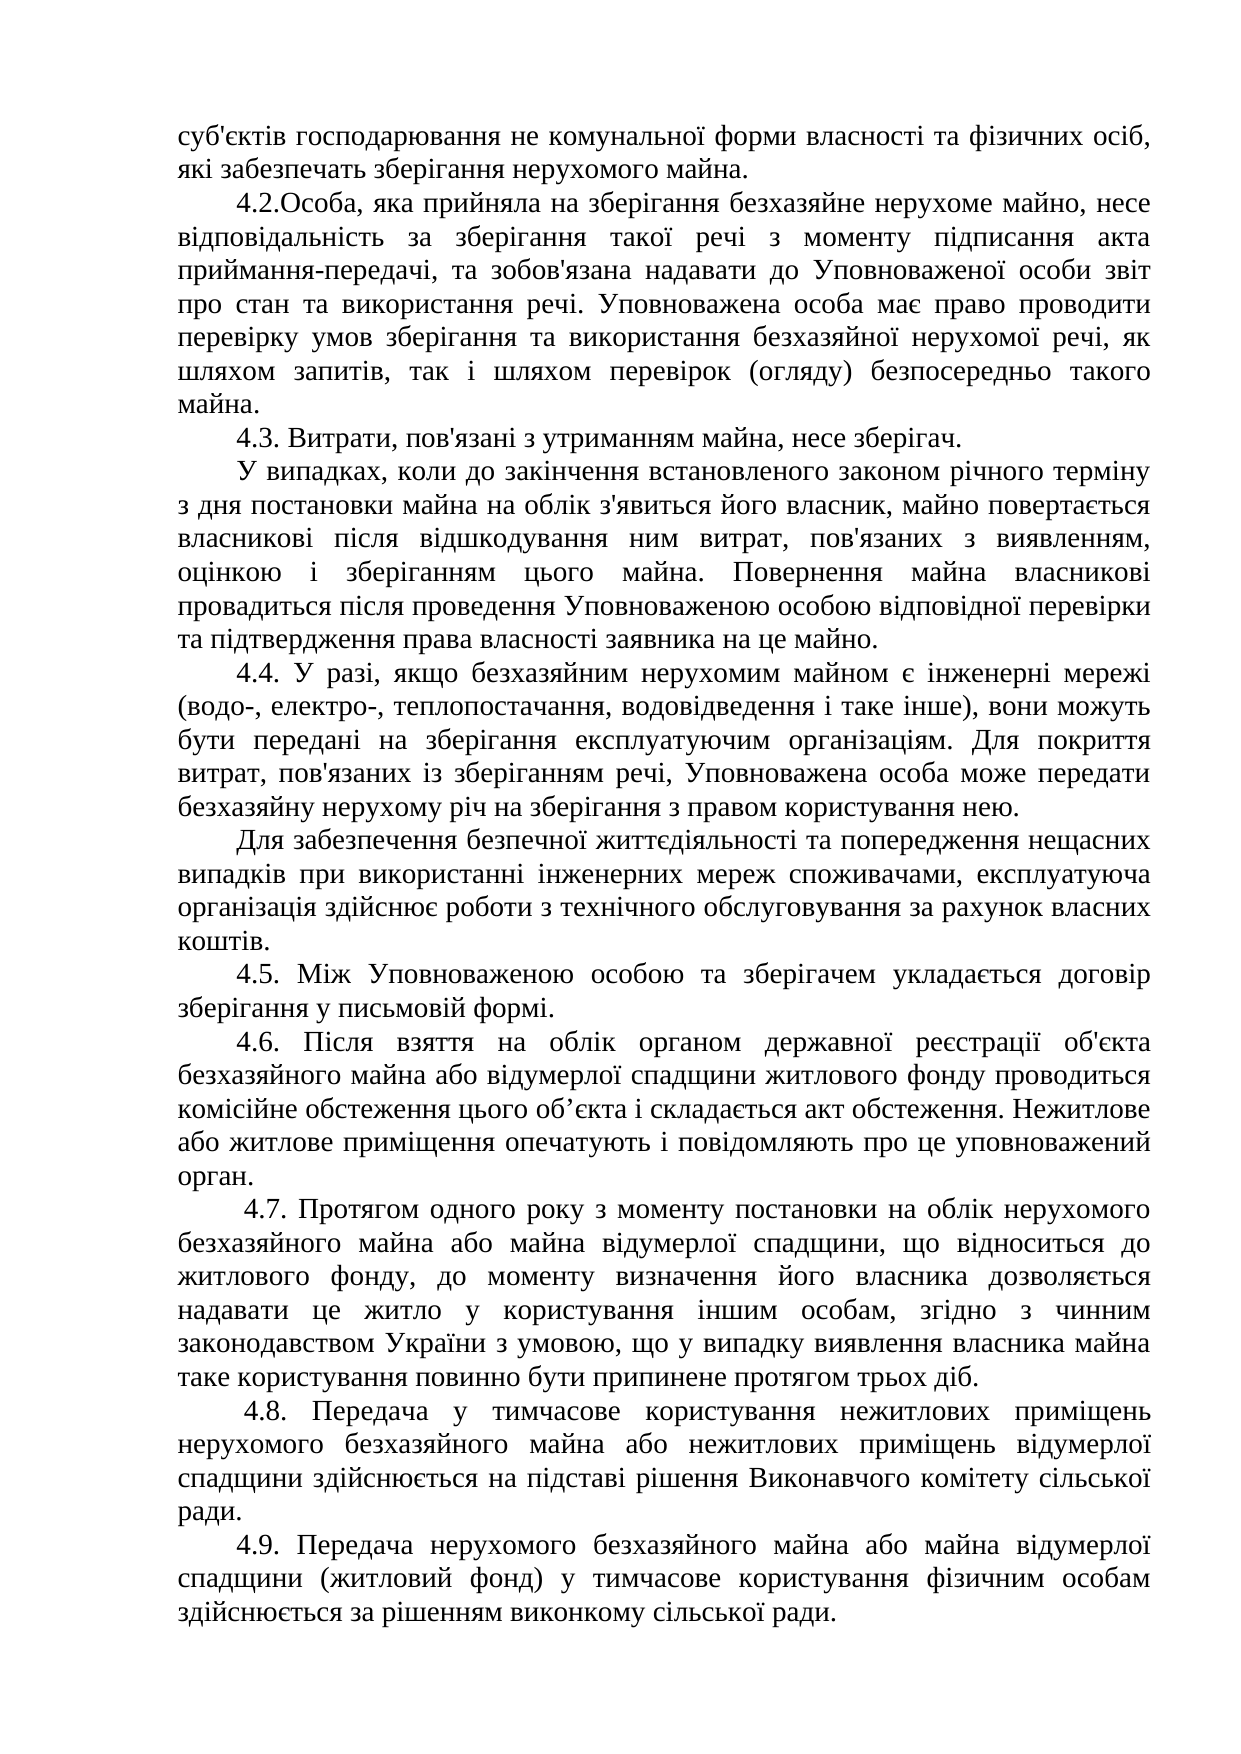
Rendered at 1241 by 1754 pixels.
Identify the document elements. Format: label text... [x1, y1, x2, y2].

text 4.8. Передача у тимчасове користування нежитлових приміщень нерухомого безхазяйного майна або нежитлових приміщень відумерлої спадщини здійснюється на підставі рішення Виконавчого комітету сільської ради. [177, 1393, 1152, 1527]
text Для забезпечення безпечної життєдіяльності та попередження нещасних випадків при використанні інженерних мереж споживачами, експлуатуюча організація здійснює роботи з технічного обслуговування за рахунок власних коштів. [177, 822, 1152, 957]
text 4.9. Передача нерухомого безхазяйного майна або майна відумерлої спадщини (житловий фонд) у тимчасове користування фізичним особам здійснюється за рішенням виконкому сільської ради. [177, 1527, 1152, 1627]
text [177, 118, 1152, 185]
text 4.6. Після взяття на облік органом державної реєстрації об'єкта безхазяйного майна або відумерлої спадщини житлового фонду проводиться комісійне обстеження цього об’єкта і складається акт обстеження. Нежитлове або житлове приміщення опечатують і повідомляють про це уповноважений орган. [177, 1024, 1152, 1191]
text 4.5. Між Уповноваженою особою та зберігачем укладається договір зберігання у письмовій формі. [177, 957, 1152, 1024]
text 4.2.Особа, яка прийняла на зберігання безхазяйне нерухоме майно, несе відповідальність за зберігання такої речі з моменту підписання акта приймання-передачі, та зобов'язана надавати до Уповноваженої особи звіт про стан та використання речі. Уповноважена особа має право проводити перевірку умов зберігання та використання безхазяйної нерухомої речі, як шляхом запитів, так і шляхом перевірок (огляду) безпосередньо такого майна. [177, 185, 1152, 420]
text 4.3. Витрати, пов'язані з утриманням майна, несе зберігач. [177, 420, 1152, 453]
text 4.4. У разі, якщо безхазяйним нерухомим майном є інженерні мережі (водо-, електро-, теплопостачання, водовідведення і таке інше), вони можуть бути передані на зберігання експлуатуючим організаціям. Для покриття витрат, пов'язаних із зберіганням речі, Уповноважена особа може передати безхазяйну нерухому річ на зберігання з правом користування нею. [177, 655, 1152, 822]
text У випадках, коли до закінчення встановленого законом річного терміну з дня постановки майна на облік з'явиться його власник, майно повертається власникові після відшкодування ним витрат, пов'язаних з виявленням, оцінкою і зберіганням цього майна. Повернення майна власникові провадиться після проведення Уповноваженою особою відповідної перевірки та підтвердження права власності заявника на це майно. [177, 453, 1152, 655]
text 4.7. Протягом одного року з моменту постановки на облік нерухомого безхазяйного майна або майна відумерлої спадщини, що відноситься до житлового фонду, до моменту визначення його власника дозволяється надавати це житло у користування іншим особам, згідно з чинним законодавством України з умовою, що у випадку виявлення власника майна таке користування повинно бути припинене протягом трьох діб. [177, 1191, 1152, 1393]
